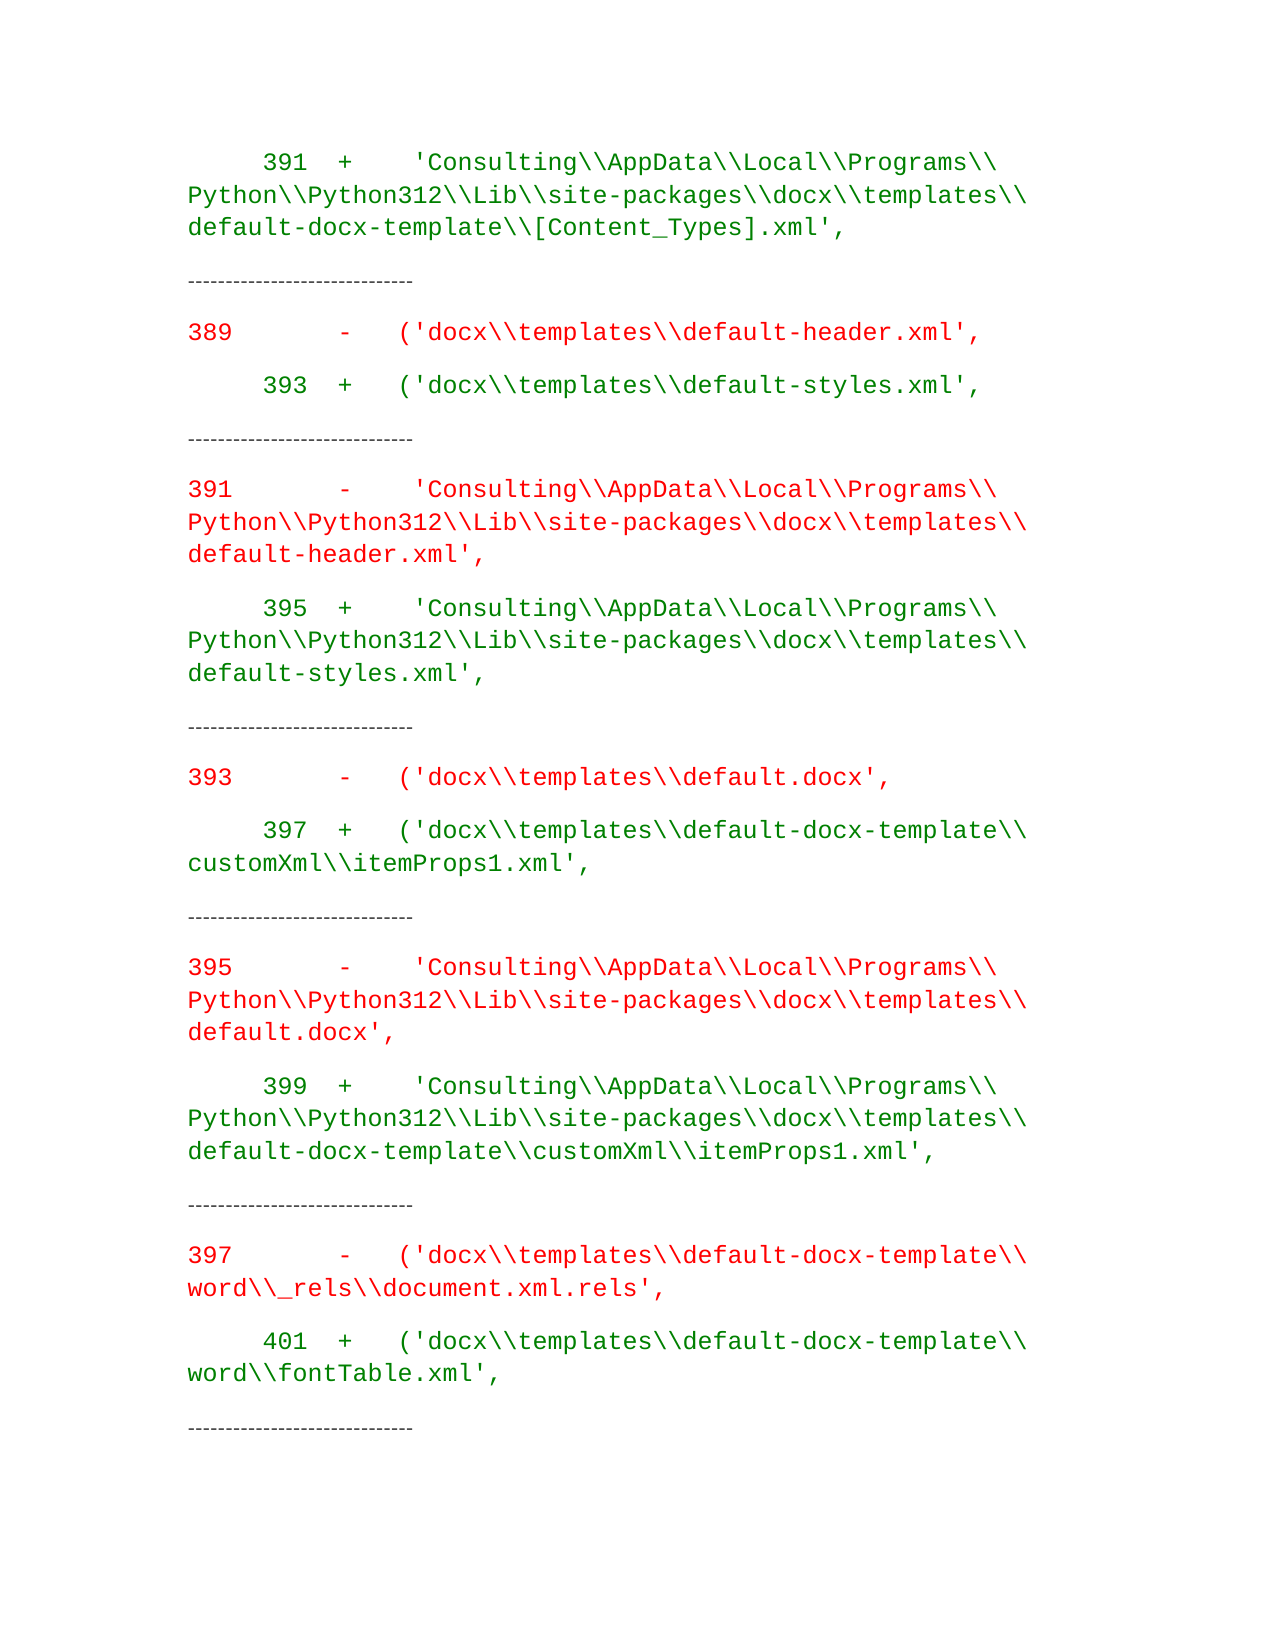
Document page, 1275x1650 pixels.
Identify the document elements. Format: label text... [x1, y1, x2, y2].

text 391 - 'Consulting\\AppData\\Local\\Programs\\Python\\Python312\\Lib\\site-packages\\docx\\templates\\default-header.xml', [187, 477, 1087, 570]
text ------------------------------ [187, 1192, 1087, 1218]
text ------------------------------ [187, 904, 1087, 930]
text ------------------------------ [187, 1414, 1087, 1441]
text 391 + 'Consulting\\AppData\\Local\\Programs\\Python\\Python312\\Lib\\site-packages\\docx\\templates\\default-docx-template\\[Content_Types].xml', [187, 150, 1087, 243]
text 393 - ('docx\\templates\\default.docx', [187, 765, 1087, 793]
text 397 - ('docx\\templates\\default-docx-template\\word\\_rels\\document.xml.rels', [187, 1243, 1087, 1303]
text 401 + ('docx\\templates\\default-docx-template\\word\\fontTable.xml', [187, 1328, 1087, 1389]
text 389 - ('docx\\templates\\default-header.xml', [187, 319, 1087, 348]
text 395 + 'Consulting\\AppData\\Local\\Programs\\Python\\Python312\\Lib\\site-packages\\docx\\templates\\default-styles.xml', [187, 595, 1087, 689]
text 395 - 'Consulting\\AppData\\Local\\Programs\\Python\\Python312\\Lib\\site-packages\\docx\\templates\\default.docx', [187, 955, 1087, 1048]
text 399 + 'Consulting\\AppData\\Local\\Programs\\Python\\Python312\\Lib\\site-packages\\docx\\templates\\default-docx-template\\customXml\\itemProps1.xml', [187, 1073, 1087, 1167]
text ------------------------------ [187, 268, 1087, 295]
text 397 + ('docx\\templates\\default-docx-template\\customXml\\itemProps1.xml', [187, 818, 1087, 879]
text ------------------------------ [187, 714, 1087, 740]
text 393 + ('docx\\templates\\default-styles.xml', [187, 373, 1087, 401]
text ------------------------------ [187, 426, 1087, 452]
